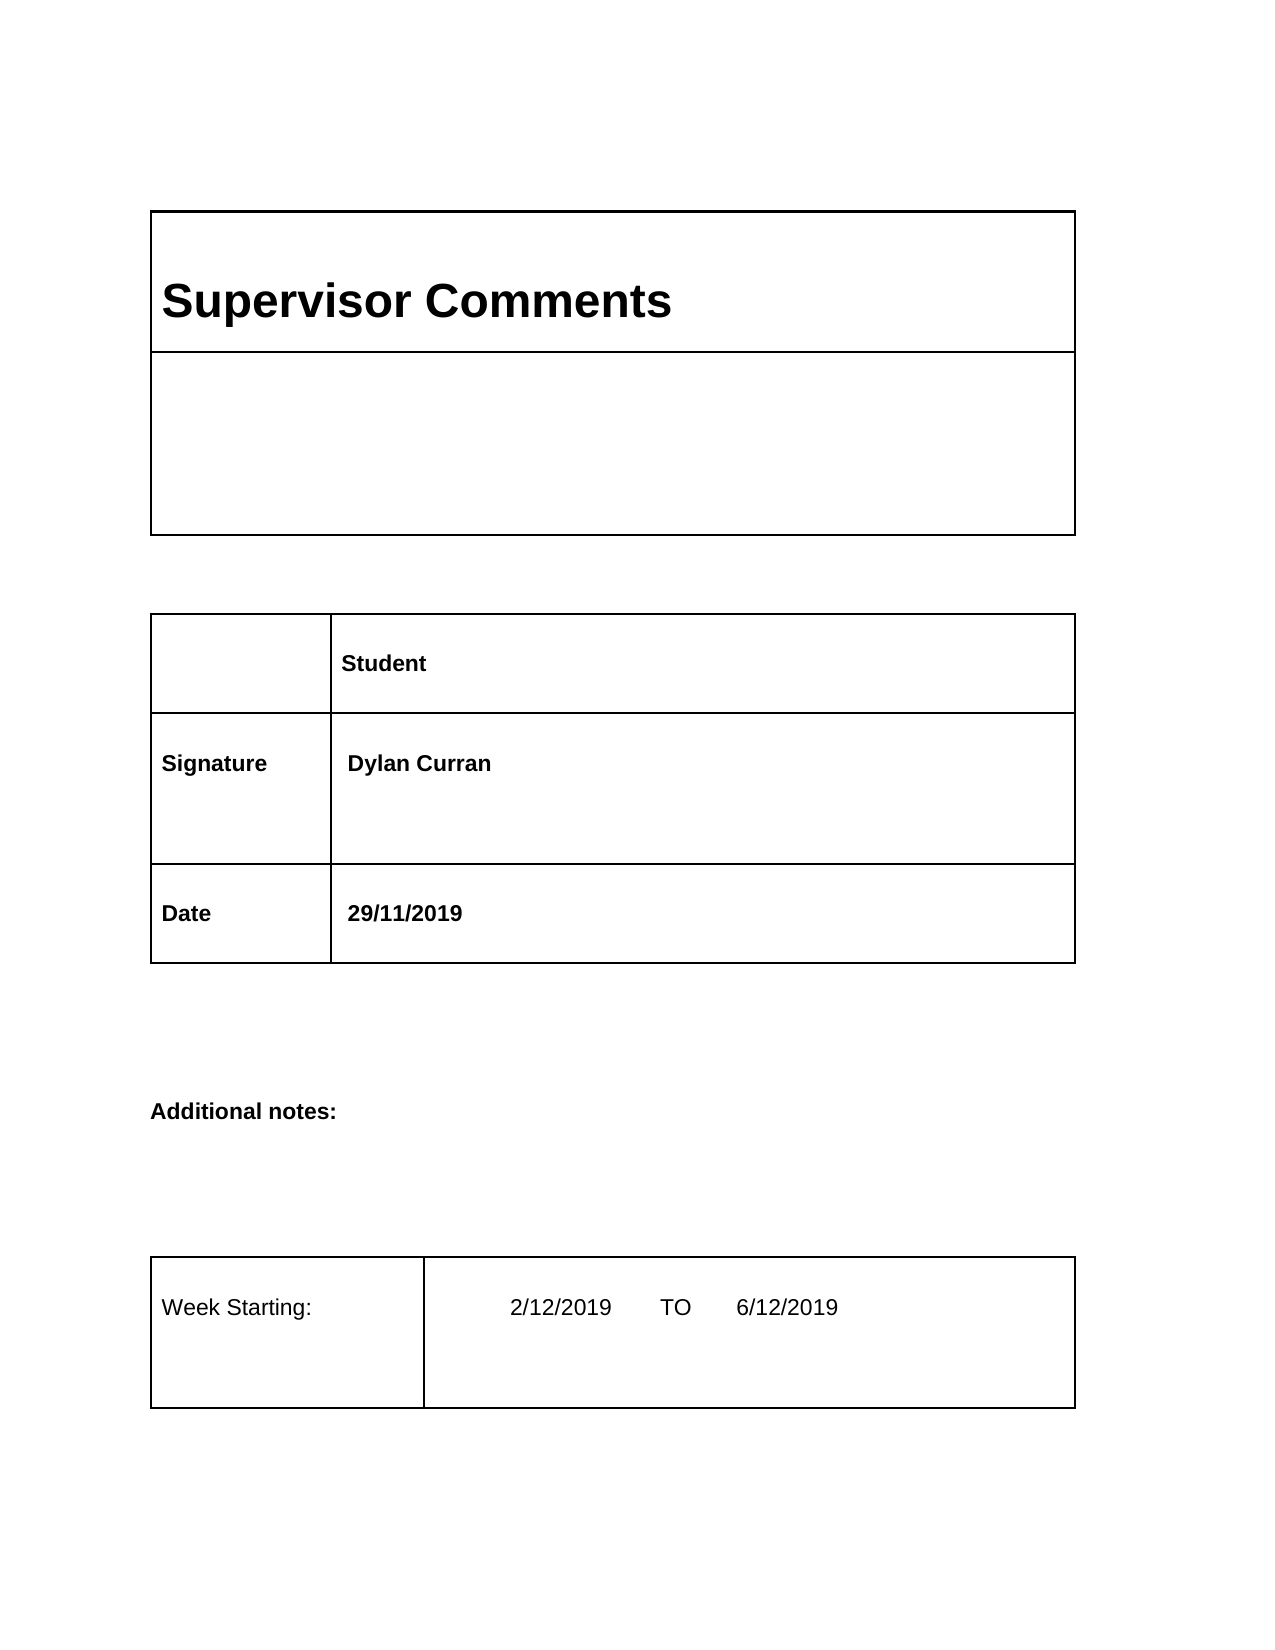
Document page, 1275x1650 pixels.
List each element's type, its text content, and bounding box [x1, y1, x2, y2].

table_header 2/12/2019 TO 6/12/2019 [425, 1258, 1074, 1407]
table_cell Dylan Curran [332, 714, 1074, 863]
table_cell [152, 353, 1074, 534]
text Additional notes: [150, 1098, 1125, 1125]
table_cell Signature [152, 714, 330, 863]
table_header Week Starting: [152, 1258, 423, 1407]
table_cell Date [152, 865, 330, 962]
table_cell 29/11/2019 [332, 865, 1074, 962]
table_header Student [332, 615, 1074, 712]
table_header [152, 615, 330, 712]
table_header Supervisor Comments [152, 213, 1074, 351]
